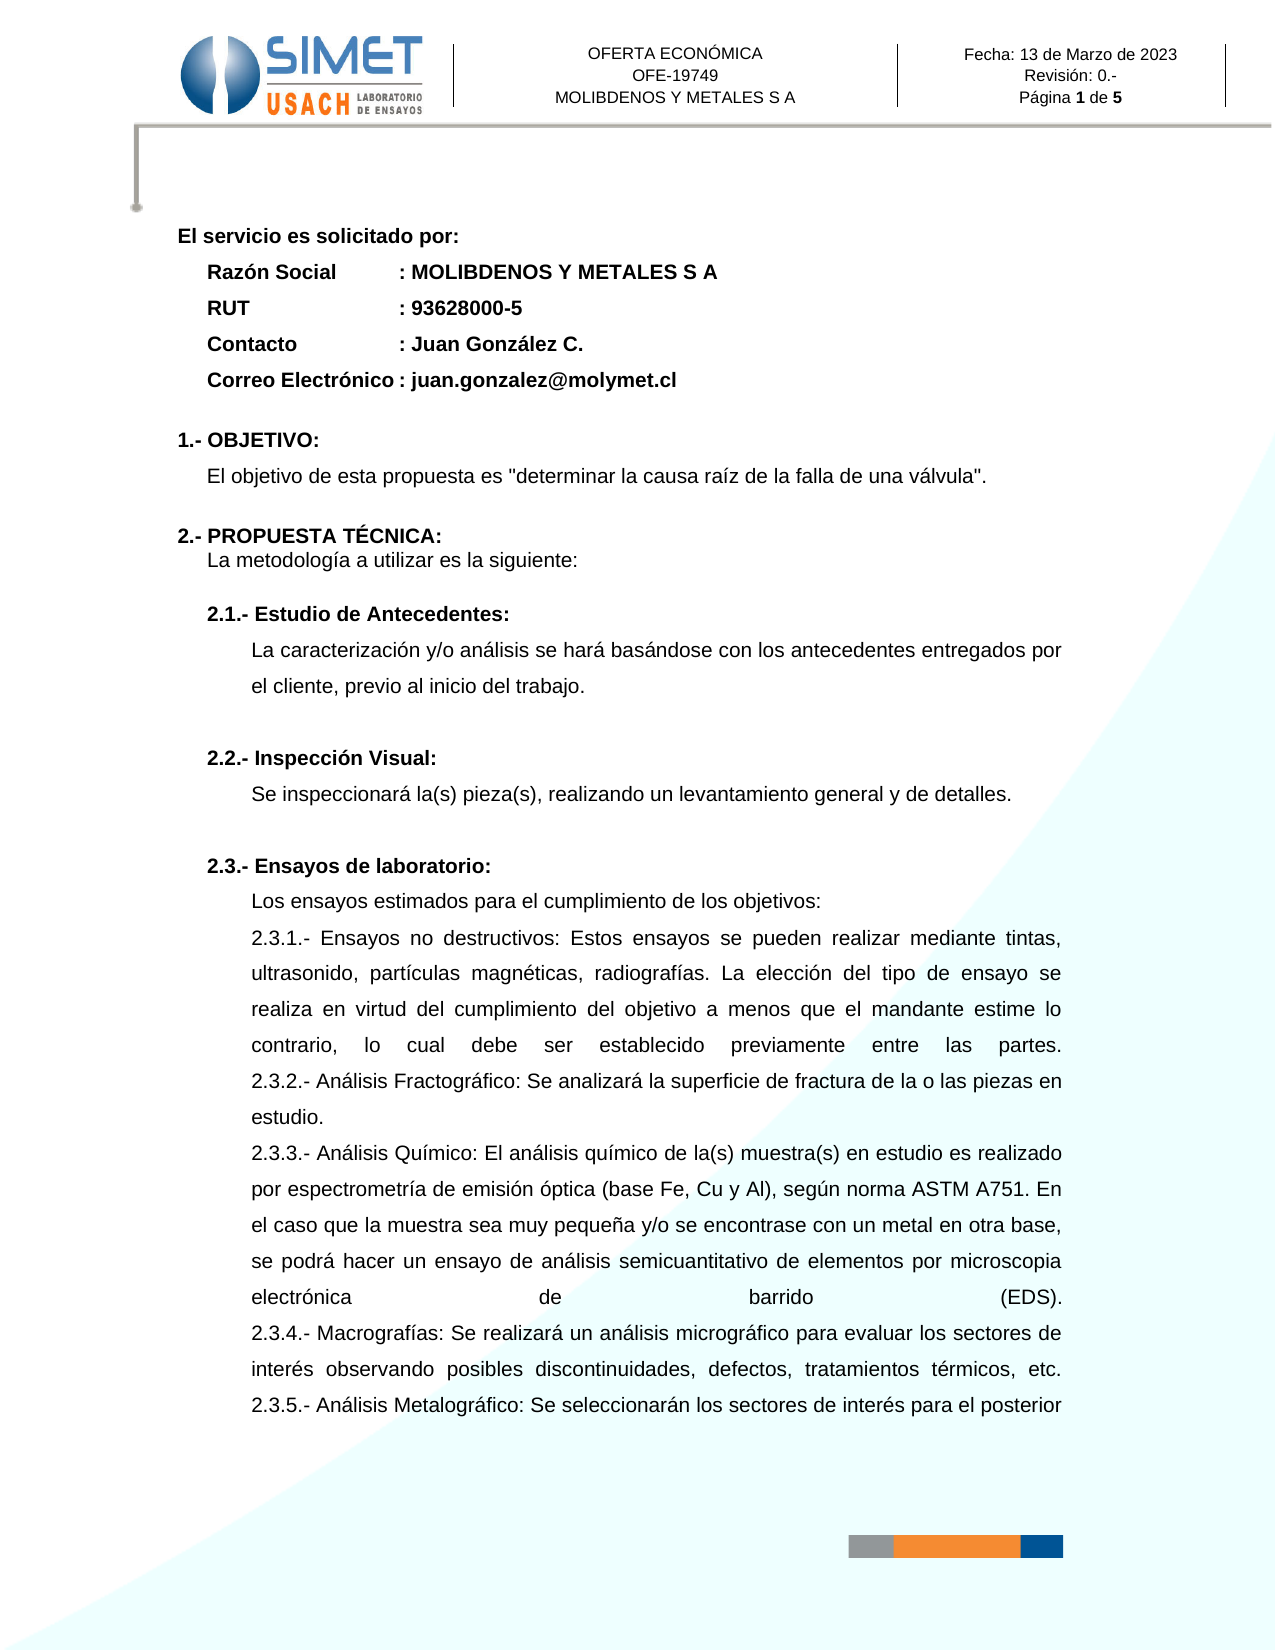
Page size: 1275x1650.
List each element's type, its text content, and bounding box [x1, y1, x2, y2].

text Se inspeccionará la(s) pieza(s), realizando un levantamiento general y de detalles. [251, 782, 1063, 806]
text La caracterización y/o análisis se hará basándose con los antecedentes entregados por el cliente, previo al inicio del trabajo. [251, 638, 1063, 698]
text 2.2.- Inspección Visual: [207, 746, 1063, 769]
text Correo Electrónico : juan.gonzalez@molymet.cl [207, 368, 1063, 392]
text Razón Social : MOLIBDENOS Y METALES S A [207, 260, 1063, 284]
text La metodología a utilizar es la siguiente: [207, 547, 1063, 571]
text 2.1.- Estudio de Antecedentes: [207, 602, 1063, 626]
text El objetivo de esta propuesta es "determinar la causa raíz de la falla de una válvula". [207, 463, 1063, 487]
text Los ensayos estimados para el cumplimiento de los objetivos: [251, 889, 1063, 913]
text El servicio es solicitado por: [177, 224, 1063, 248]
text Contacto : Juan González C. [207, 332, 1063, 356]
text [251, 925, 1063, 1416]
text 1.- OBJETIVO: [177, 428, 1063, 452]
text 2.- PROPUESTA TÉCNICA: [177, 523, 1063, 547]
text 2.3.- Ensayos de laboratorio: [207, 853, 1063, 877]
picture [126, 22, 1272, 219]
text RUT : 93628000-5 [207, 296, 1063, 320]
